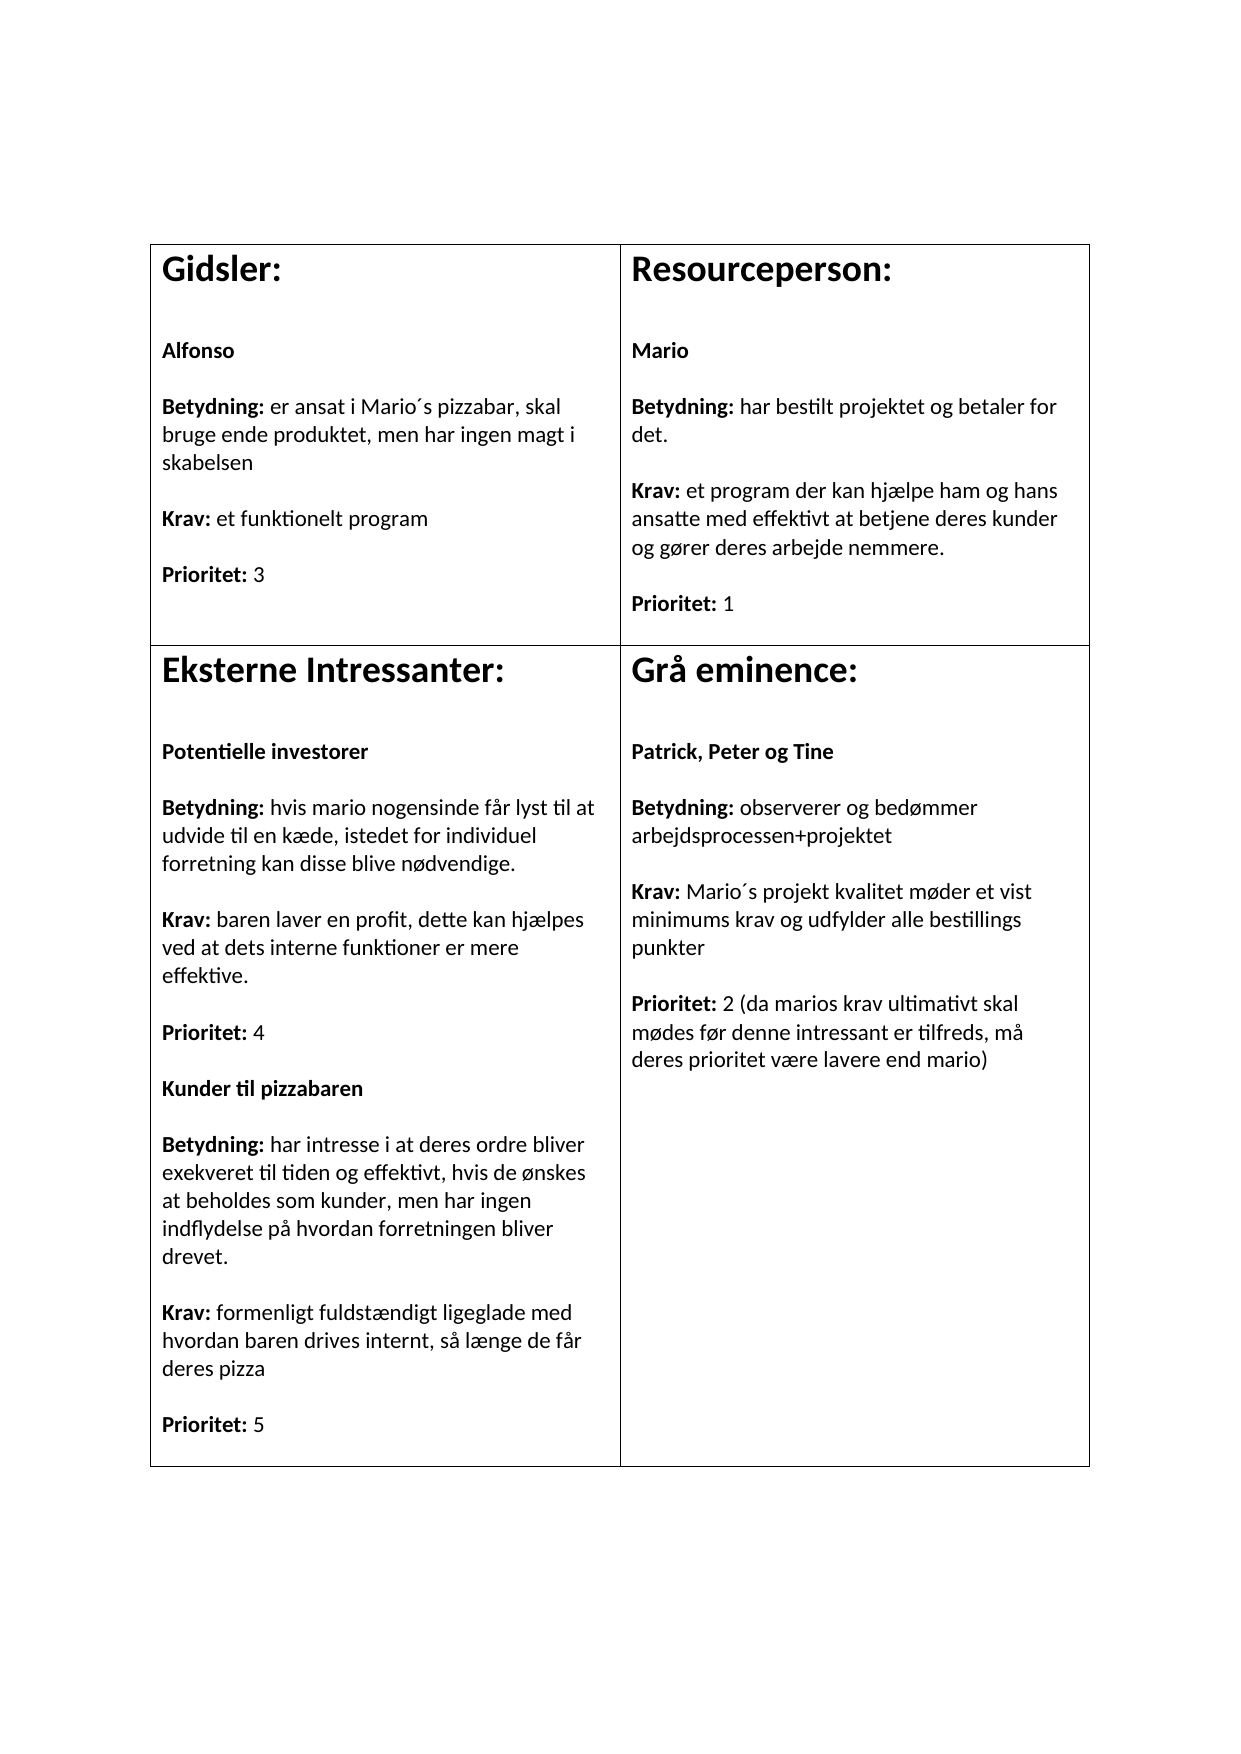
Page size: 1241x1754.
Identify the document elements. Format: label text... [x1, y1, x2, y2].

table_cell Grå eminence: Patrick, Peter og Tine Betydning: observerer og bedømmer arbejdsprocessen+projektet Krav: Mario´s projekt kvalitet møder et vist minimums krav og udfylder alle bestillings punkter Prioritet: 2 (da marios krav ultimativt skal mødes før denne intressant er tilfreds, må deres prioritet være lavere end mario) [621, 646, 1089, 1466]
table_header Resourceperson: Mario Betydning: har bestilt projektet og betaler for det. Krav: et program der kan hjælpe ham og hans ansatte med effektivt at betjene deres kunder og gører deres arbejde nemmere. Prioritet: 1 [621, 245, 1089, 645]
table_cell Eksterne Intressanter: Potentielle investorer Betydning: hvis mario nogensinde får lyst til at udvide til en kæde, istedet for individuel forretning kan disse blive nødvendige. Krav: baren laver en profit, dette kan hjælpes ved at dets interne funktioner er mere effektive. Prioritet: 4 Kunder til pizzabaren Betydning: har intresse i at deres ordre bliver exekveret til tiden og effektivt, hvis de ønskes at beholdes som kunder, men har ingen indflydelse på hvordan forretningen bliver drevet. Krav: formenligt fuldstændigt ligeglade med hvordan baren drives internt, så længe de får deres pizza Prioritet: 5 [151, 646, 620, 1466]
table_header Gidsler: Alfonso Betydning: er ansat i Mario´s pizzabar, skal bruge ende produktet, men har ingen magt i skabelsen Krav: et funktionelt program Prioritet: 3 [151, 245, 620, 645]
